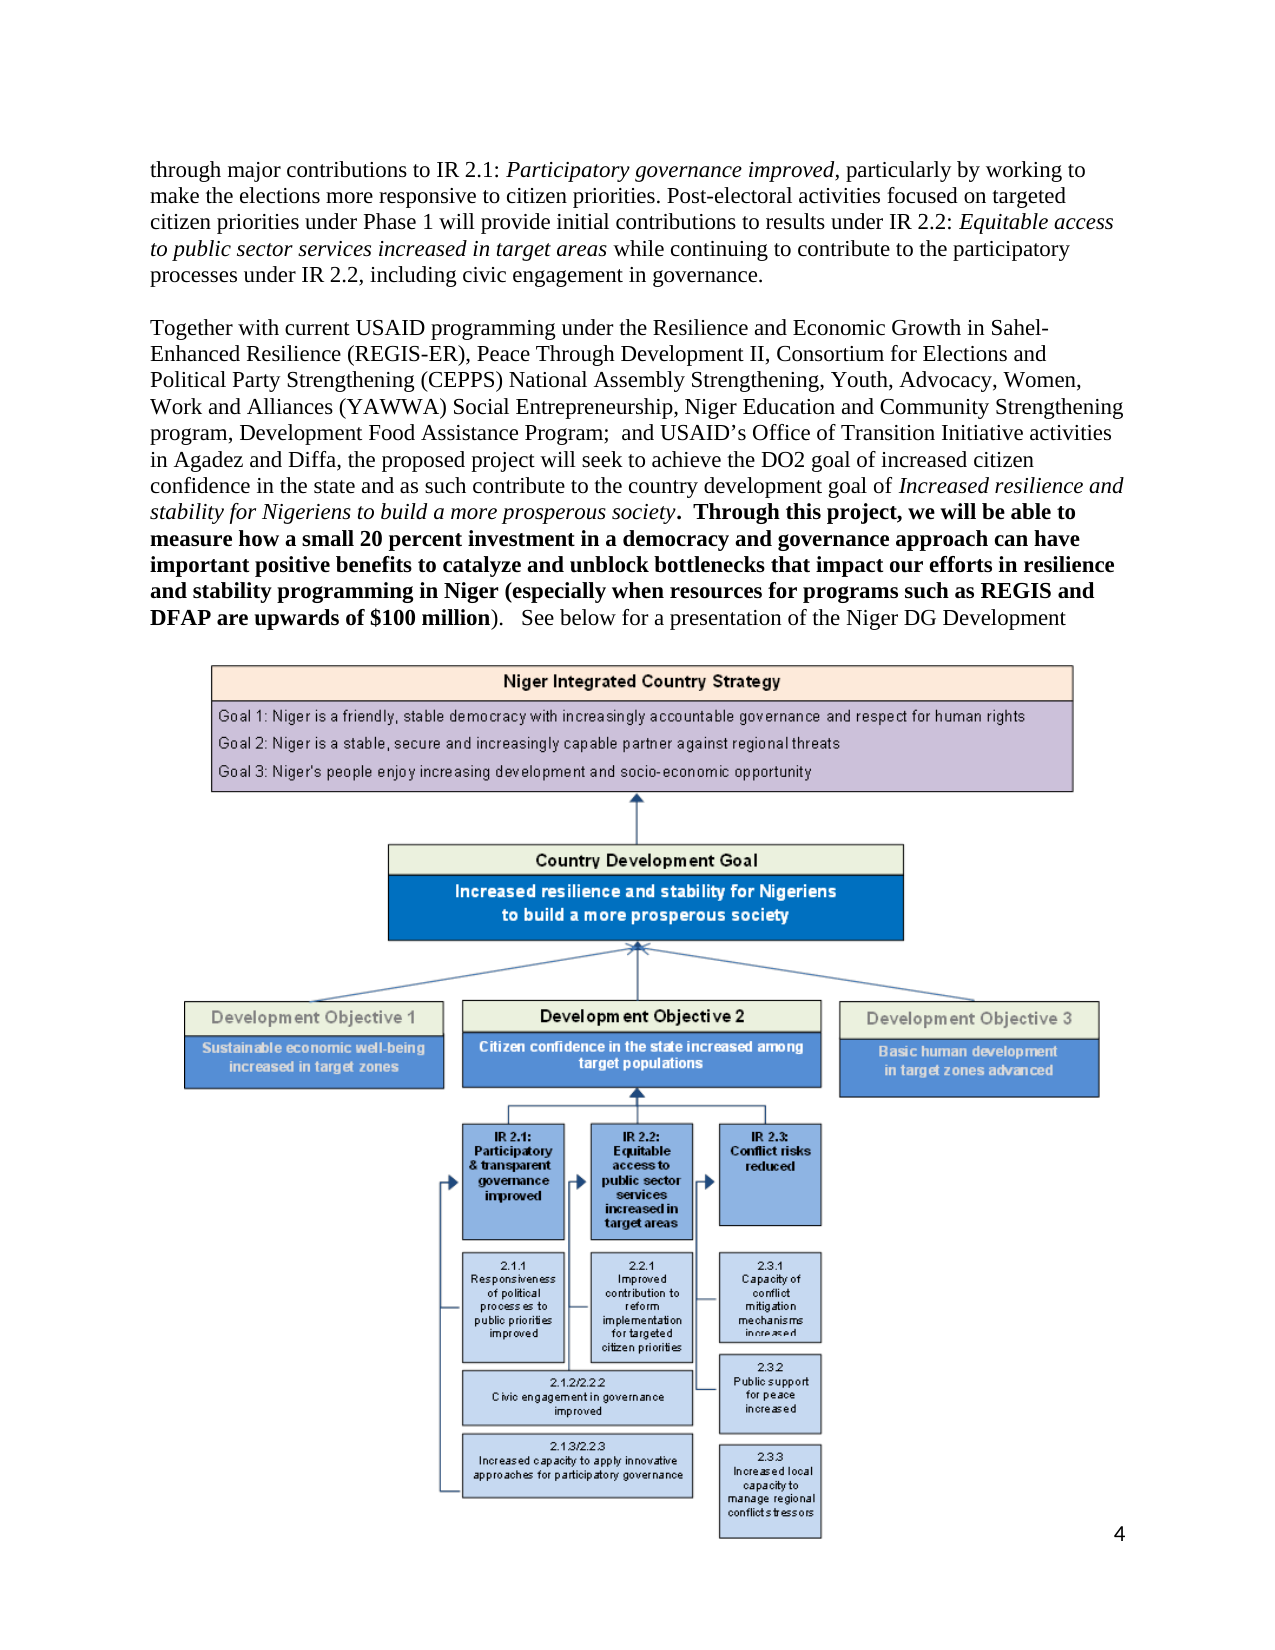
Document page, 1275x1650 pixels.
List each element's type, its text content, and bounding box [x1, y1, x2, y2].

picture [184, 665, 1101, 1540]
text Together with current USAID programming under the Resilience and Economic Growth in Sahel-Enhanced Resilience (REGIS-ER), Peace Through Development II, Consortium for Elections and Political Party Strengthening (CEPPS) National Assembly Strengthening, Youth, Advocacy, Women, Work and Alliances (YAWWA) Social Entrepreneurship, Niger Education and Community Strengthening program, Development Food Assistance Program; and USAID’s Office of Transition Initiative activities in Agadez and Diffa, the proposed project will seek to achieve the DO2 goal of increased citizen confidence in the state and as such contribute to the country development goal of Increased resilience and stability for Nigeriens to build a more prosperous society. Through this project, we will be able to measure how a small 20 percent investment in a democracy and governance approach can have important positive benefits to catalyze and unblock bottlenecks that impact our efforts in resilience and stability programming in Niger (especially when resources for programs such as REGIS and DFAP are upwards of $100 million). See below for a presentation of the Niger DG Development Objective Results Framework as it relates to the USAID Niger Country Framework and USG Integrated Country Strategy (ICS). [150, 314, 1125, 630]
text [150, 156, 1125, 287]
